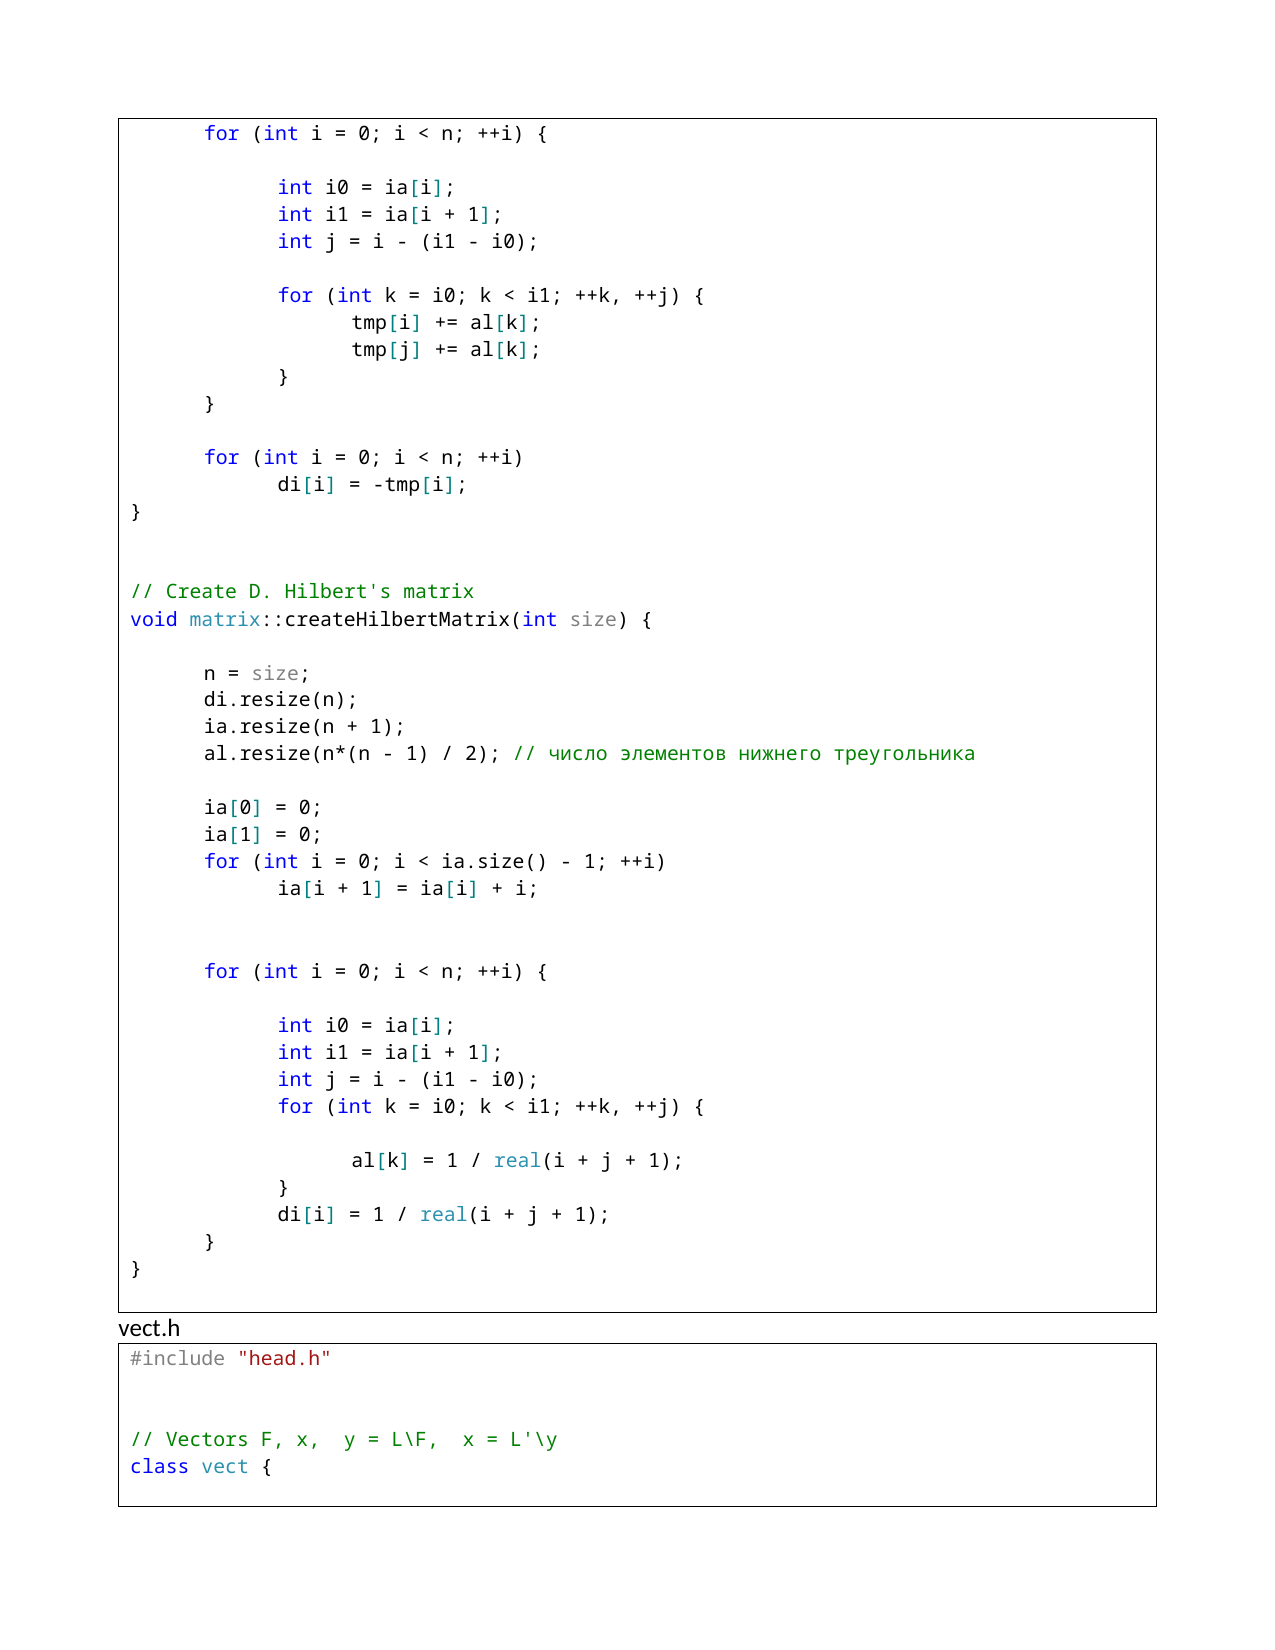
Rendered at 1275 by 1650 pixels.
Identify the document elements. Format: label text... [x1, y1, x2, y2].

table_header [119, 1344, 1156, 1506]
text vect.h [118, 1313, 1157, 1343]
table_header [119, 119, 1156, 1312]
